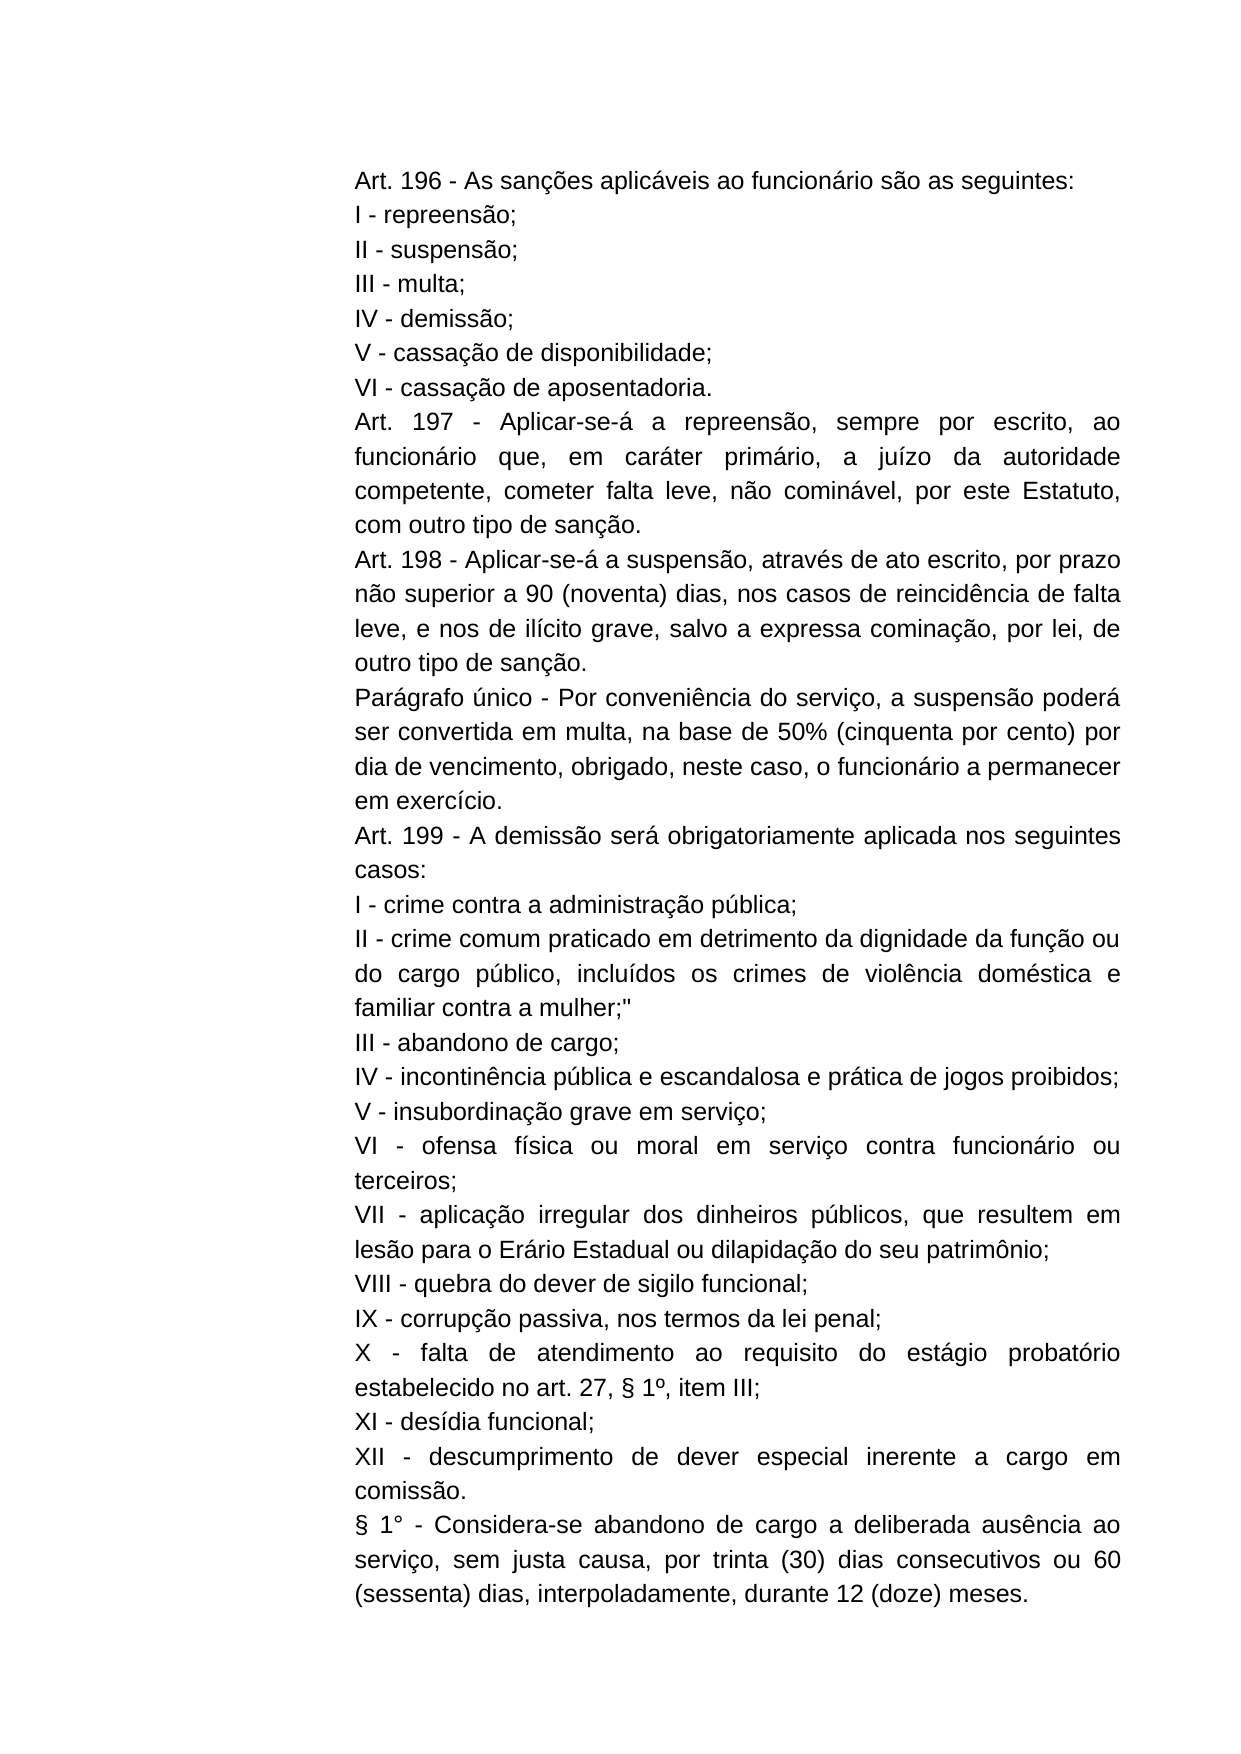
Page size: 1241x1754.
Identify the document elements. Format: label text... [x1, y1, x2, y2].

text § 1° - Considera-se abandono de cargo a deliberada ausência ao serviço, sem justa causa, por trinta (30) dias consecutivos ou 60 (sessenta) dias, interpoladamente, durante 12 (doze) meses. [354, 1510, 1122, 1608]
text VII - aplicação irregular dos dinheiros públicos, que resultem em lesão para o Erário Estadual ou dilapidação do seu patrimônio; [354, 1200, 1122, 1263]
text VI - ofensa física ou moral em serviço contra funcionário ou terceiros; [354, 1131, 1122, 1194]
text Art. 197 - Aplicar-se-á a repreensão, sempre por escrito, ao funcionário que, em caráter primário, a juízo da autoridade competente, cometer falta leve, não cominável, por este Estatuto, com outro tipo de sanção. [354, 407, 1122, 539]
text IX - corrupção passiva, nos termos da lei penal; [354, 1303, 1122, 1332]
text III - abandono de cargo; [354, 1028, 1122, 1056]
text II - crime comum praticado em detrimento da dignidade da função ou do cargo público, incluídos os crimes de violência doméstica e familiar contra a mulher;" [354, 924, 1122, 1022]
text X - falta de atendimento ao requisito do estágio probatório estabelecido no art. 27, § 1º, item III; [354, 1338, 1122, 1401]
text I - repreensão; [354, 200, 1122, 229]
text I - crime contra a administração pública; [354, 890, 1122, 918]
text Parágrafo único - Por conveniência do serviço, a suspensão poderá ser convertida em multa, na base de 50% (cinquenta por cento) por dia de vencimento, obrigado, neste caso, o funcionário a permanecer em exercício. [354, 683, 1122, 815]
text XII - descumprimento de dever especial inerente a cargo em comissão. [354, 1441, 1122, 1505]
text Art. 198 - Aplicar-se-á a suspensão, através de ato escrito, por prazo não superior a 90 (noventa) dias, nos casos de reincidência de falta leve, e nos de ilícito grave, salvo a expressa cominação, por lei, de outro tipo de sanção. [354, 545, 1122, 677]
text VIII - quebra do dever de sigilo funcional; [354, 1269, 1122, 1298]
text Art. 196 - As sanções aplicáveis ao funcionário são as seguintes: [354, 166, 1122, 194]
text III - multa; [354, 269, 1122, 298]
text VI - cassação de aposentadoria. [354, 373, 1122, 401]
text IV - demissão; [354, 304, 1122, 332]
text IV - incontinência pública e escandalosa e prática de jogos proibidos; [354, 1062, 1122, 1091]
text XI - desídia funcional; [354, 1407, 1122, 1436]
text V - insubordinação grave em serviço; [354, 1097, 1122, 1125]
text II - suspensão; [354, 235, 1122, 263]
text V - cassação de disponibilidade; [354, 338, 1122, 367]
text Art. 199 - A demissão será obrigatoriamente aplicada nos seguintes casos: [354, 821, 1122, 884]
